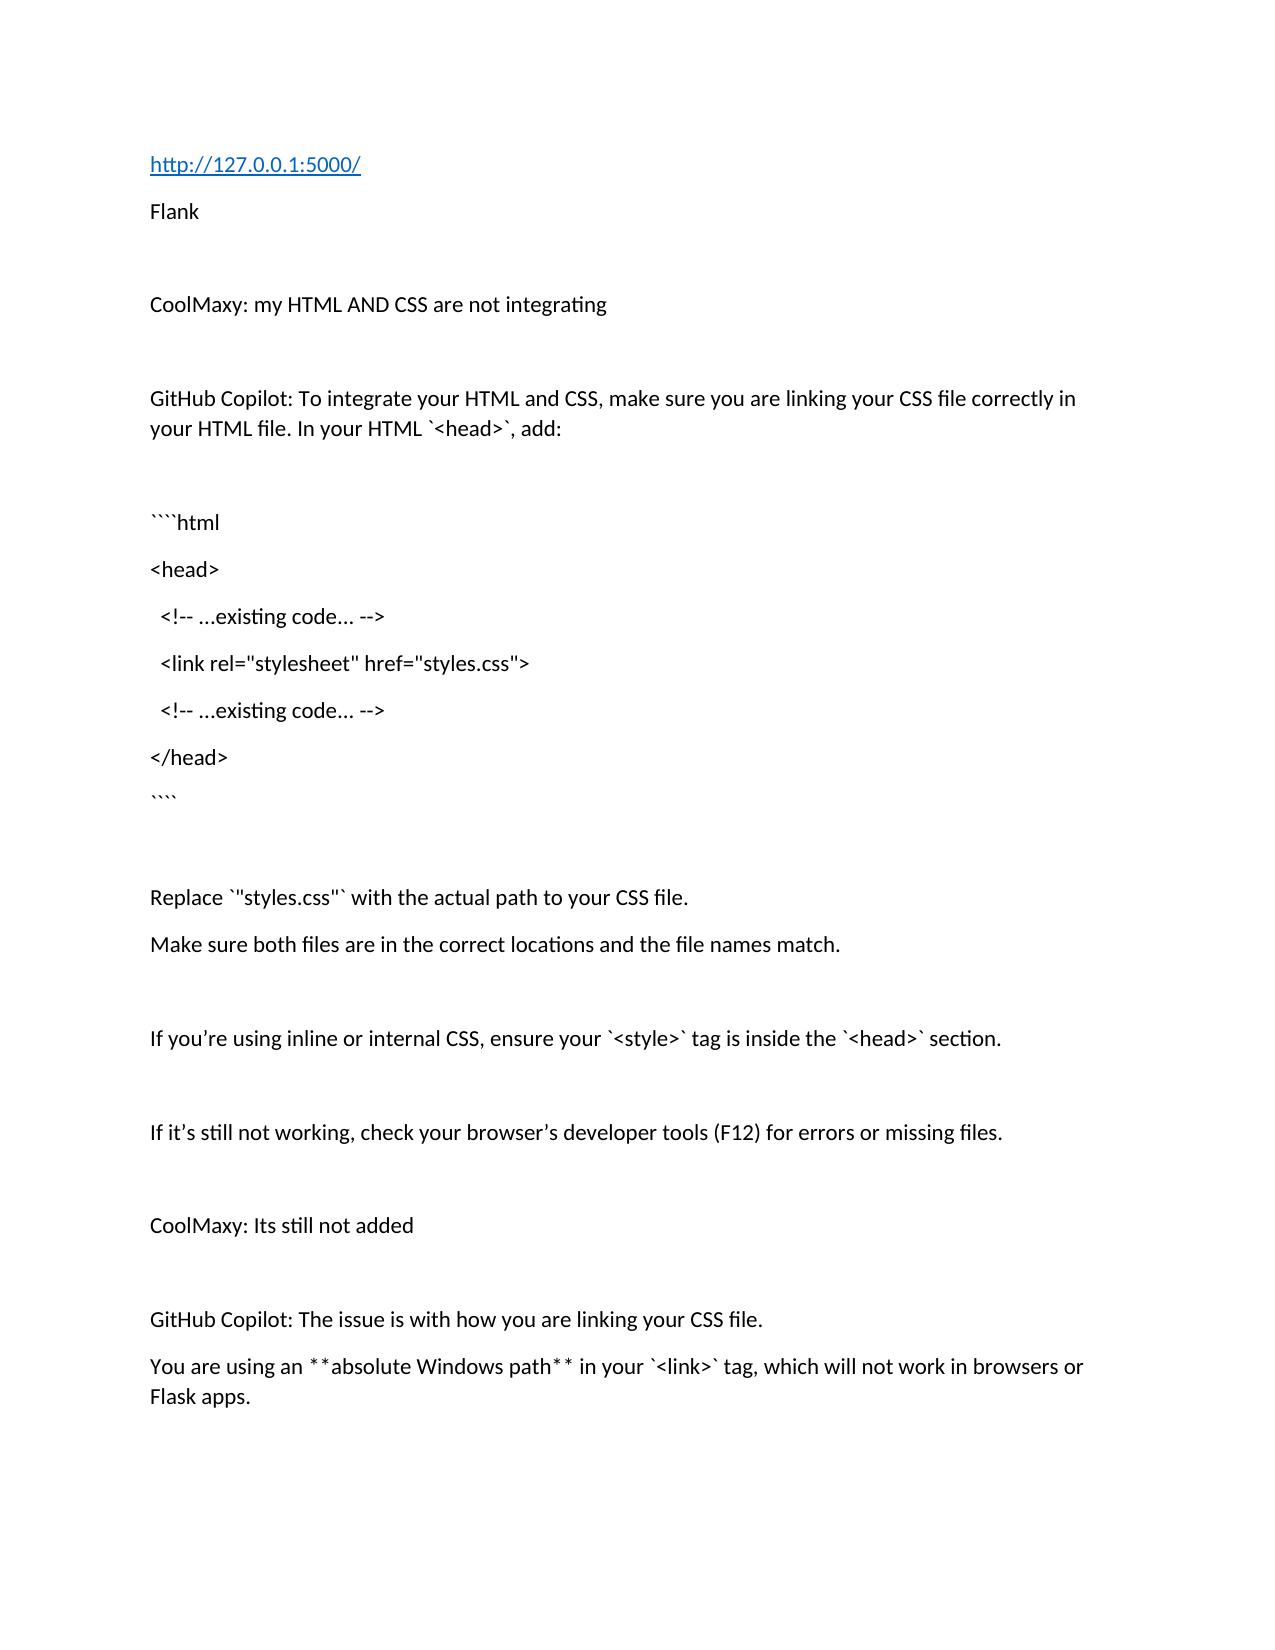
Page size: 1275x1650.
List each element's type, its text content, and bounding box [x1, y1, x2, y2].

text CoolMaxy: my HTML AND CSS are not integrating [150, 291, 1125, 319]
text If you’re using inline or internal CSS, ensure your `<style>` tag is inside the `<head>` section. [150, 1024, 1125, 1052]
text GitHub Copilot: To integrate your HTML and CSS, make sure you are linking your CSS file correctly in your HTML file. In your HTML `<head>`, add: [150, 384, 1125, 443]
text You are using an **absolute Windows path** in your `<link>` tag, which will not work in browsers or Flask apps. [150, 1352, 1125, 1410]
text <!-- ...existing code... --> [150, 696, 1125, 724]
text CoolMaxy: Its still not added [150, 1211, 1125, 1239]
text </head> [150, 743, 1125, 771]
text <!-- ...existing code... --> [150, 602, 1125, 630]
text Make sure both files are in the correct locations and the file names match. [150, 930, 1125, 958]
text Flank [150, 197, 1125, 225]
text ````html [150, 508, 1125, 536]
text <head> [150, 555, 1125, 583]
text http://127.0.0.1:5000/ [150, 150, 1125, 178]
text Replace `"styles.css"` with the actual path to your CSS file. [150, 883, 1125, 911]
text ```` [150, 789, 1125, 818]
text If it’s still not working, check your browser’s developer tools (F12) for errors or missing files. [150, 1118, 1125, 1146]
text <link rel="stylesheet" href="styles.css"> [150, 649, 1125, 677]
text GitHub Copilot: The issue is with how you are linking your CSS file. [150, 1305, 1125, 1333]
